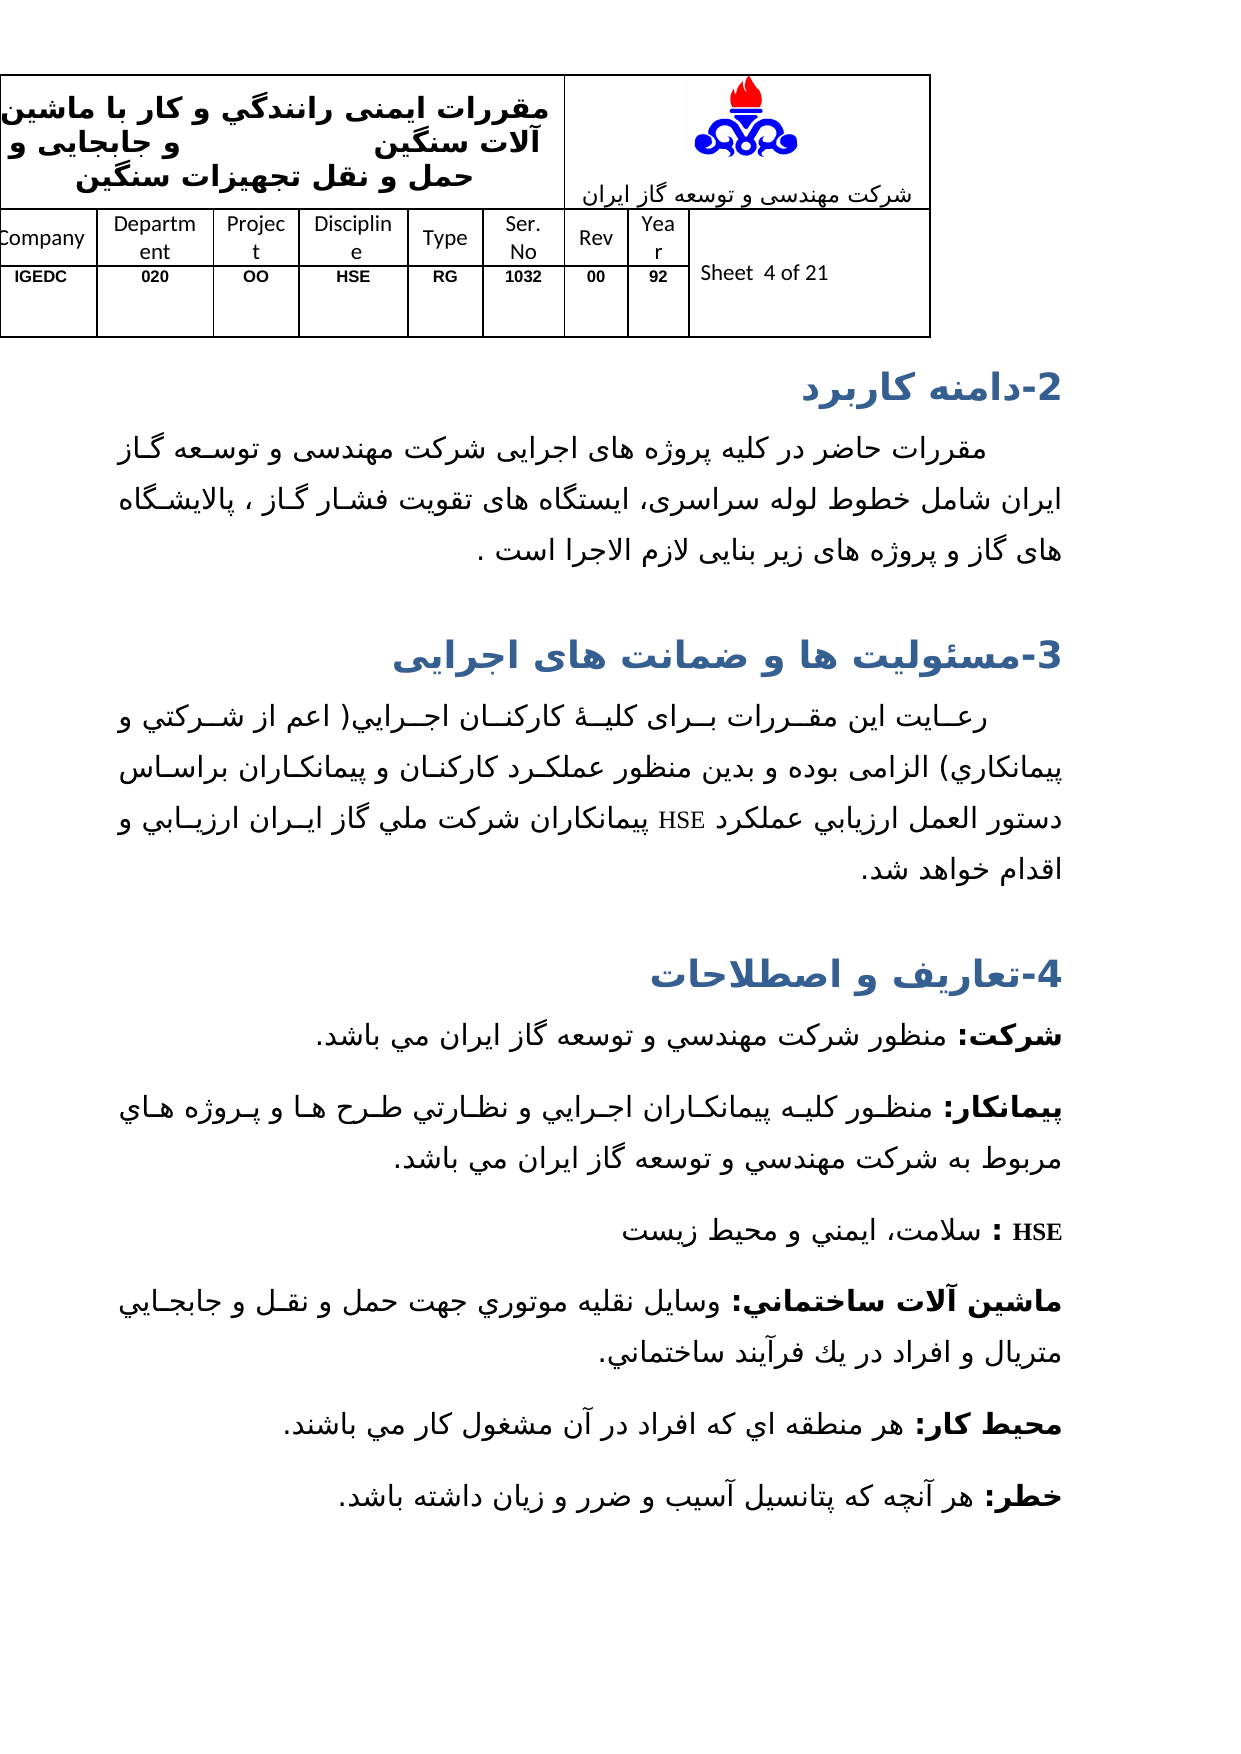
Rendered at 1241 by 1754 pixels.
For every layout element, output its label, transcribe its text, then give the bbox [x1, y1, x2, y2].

text شركت: منظور شركت مهندسي و توسعه گاز ايران مي باشد. [118, 1018, 1063, 1052]
picture [684, 76, 810, 157]
subtitle 3-مسئولیت ها و ضمانت های اجرایی [118, 634, 1063, 677]
subtitle 2-دامنه كاربرد [118, 366, 1063, 409]
text HSE : سلامت، ايمني و محيط زيست [118, 1213, 1063, 1247]
text رعایت اين مقررات برای کلیۀ كاركنان اجرايي( اعم از شركتي و پيمانكاري) الزامی بوده و بدين منظور عملكرد كاركنان و پيمانكاران براساس دستور العمل ارزيابي عملكرد HSE پيمانكاران شركت ملي گاز ايران ارزيابي و اقدام خواهد شد. [118, 699, 1063, 886]
text خطر: هر آنچه كه پتانسيل آسيب و ضرر و زيان داشته باشد. [118, 1479, 1063, 1513]
text پيمانكار: منظور كليه پيمانكاران اجرايي و نظارتي طرح ها و پروژه هاي مربوط به شركت مهندسي و توسعه گاز ايران مي باشد. [118, 1090, 1063, 1175]
text محيط كار: هر منطقه اي كه افراد در آن مشغول كار مي باشند. [118, 1407, 1063, 1441]
subtitle 4-تعاریف و اصطلاحات [118, 953, 1063, 997]
text ماشين آلات ساختماني: وسايل نقليه موتوري جهت حمل و نقل و جابجايي متريال و افراد در يك فرآيند ساختماني. [118, 1285, 1063, 1369]
text مقررات حاضر در کلیه پروژه های اجرایی شرکت مهندسی و توسعه گاز ایران شامل خطوط لوله سراسری، ایستگاه های تقویت فشار گاز ، پالایشگاه های گاز و پروژه های زیر بنایی لازم الاجرا است . [118, 431, 1063, 567]
